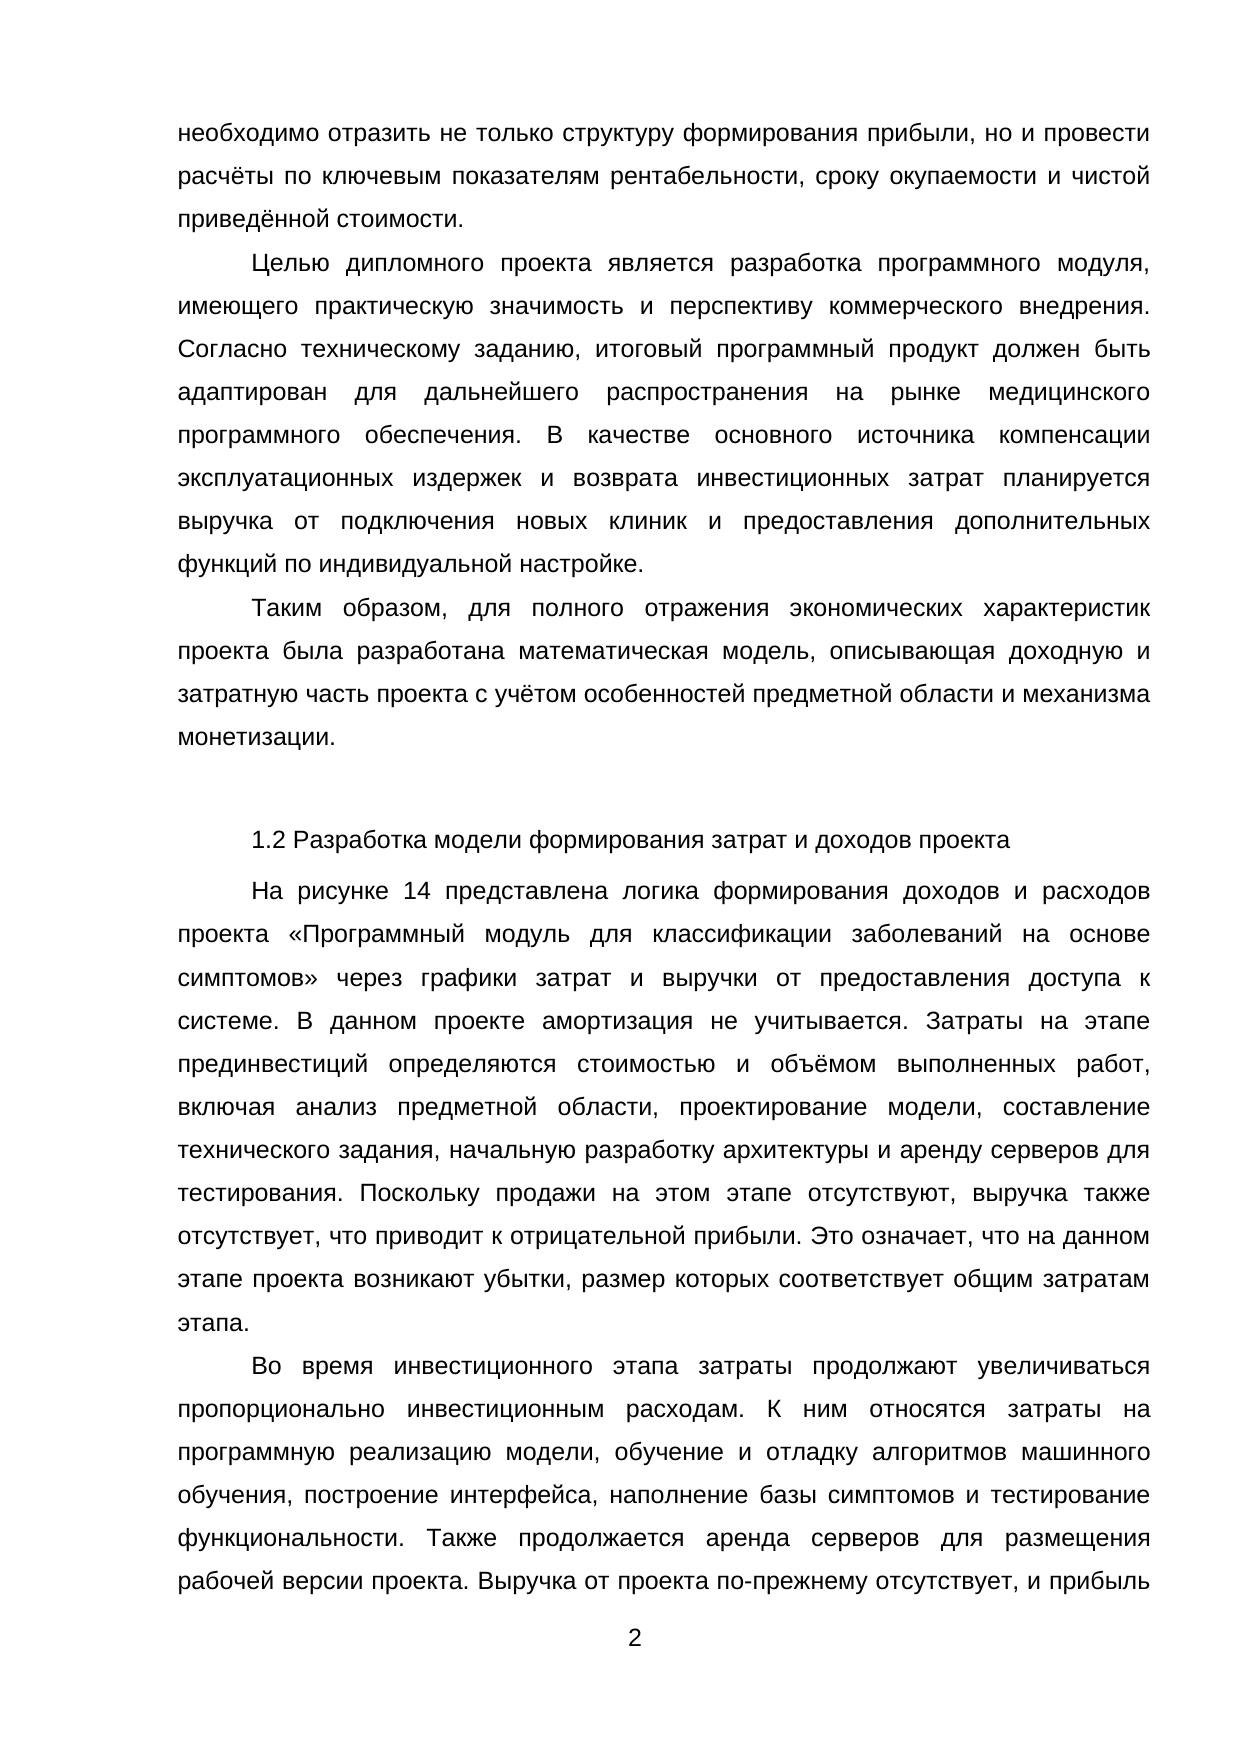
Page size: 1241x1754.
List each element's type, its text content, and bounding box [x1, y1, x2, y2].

text Таким образом, для полного отражения экономических характеристик проекта была разработана математическая модель, описывающая доходную и затратную часть проекта с учётом особенностей предметной области и механизма монетизации. [177, 592, 1152, 751]
subtitle 1.2 Разработка модели формирования затрат и доходов проекта [177, 825, 1152, 853]
text На рисунке 14 представлена логика формирования доходов и расходов проекта «Программный модуль для классификации заболеваний на основе симптомов» через графики затрат и выручки от предоставления доступа к системе. В данном проекте амортизация не учитывается. Затраты на этапе прединвестиций определяются стоимостью и объёмом выполненных работ, включая анализ предметной области, проектирование модели, составление технического задания, начальную разработку архитектуры и аренду серверов для тестирования. Поскольку продажи на этом этапе отсутствуют, выручка также отсутствует, что приводит к отрицательной прибыли. Это означает, что на данном этапе проекта возникают убытки, размер которых соответствует общим затратам этапа. [177, 876, 1152, 1336]
text Целью дипломного проекта является разработка программного модуля, имеющего практическую значимость и перспективу коммерческого внедрения. Согласно техническому заданию, итоговый программный продукт должен быть адаптирован для дальнейшего распространения на рынке медицинского программного обеспечения. В качестве основного источника компенсации эксплуатационных издержек и возврата инвестиционных затрат планируется выручка от подключения новых клиник и предоставления дополнительных функций по индивидуальной настройке. [177, 247, 1152, 578]
